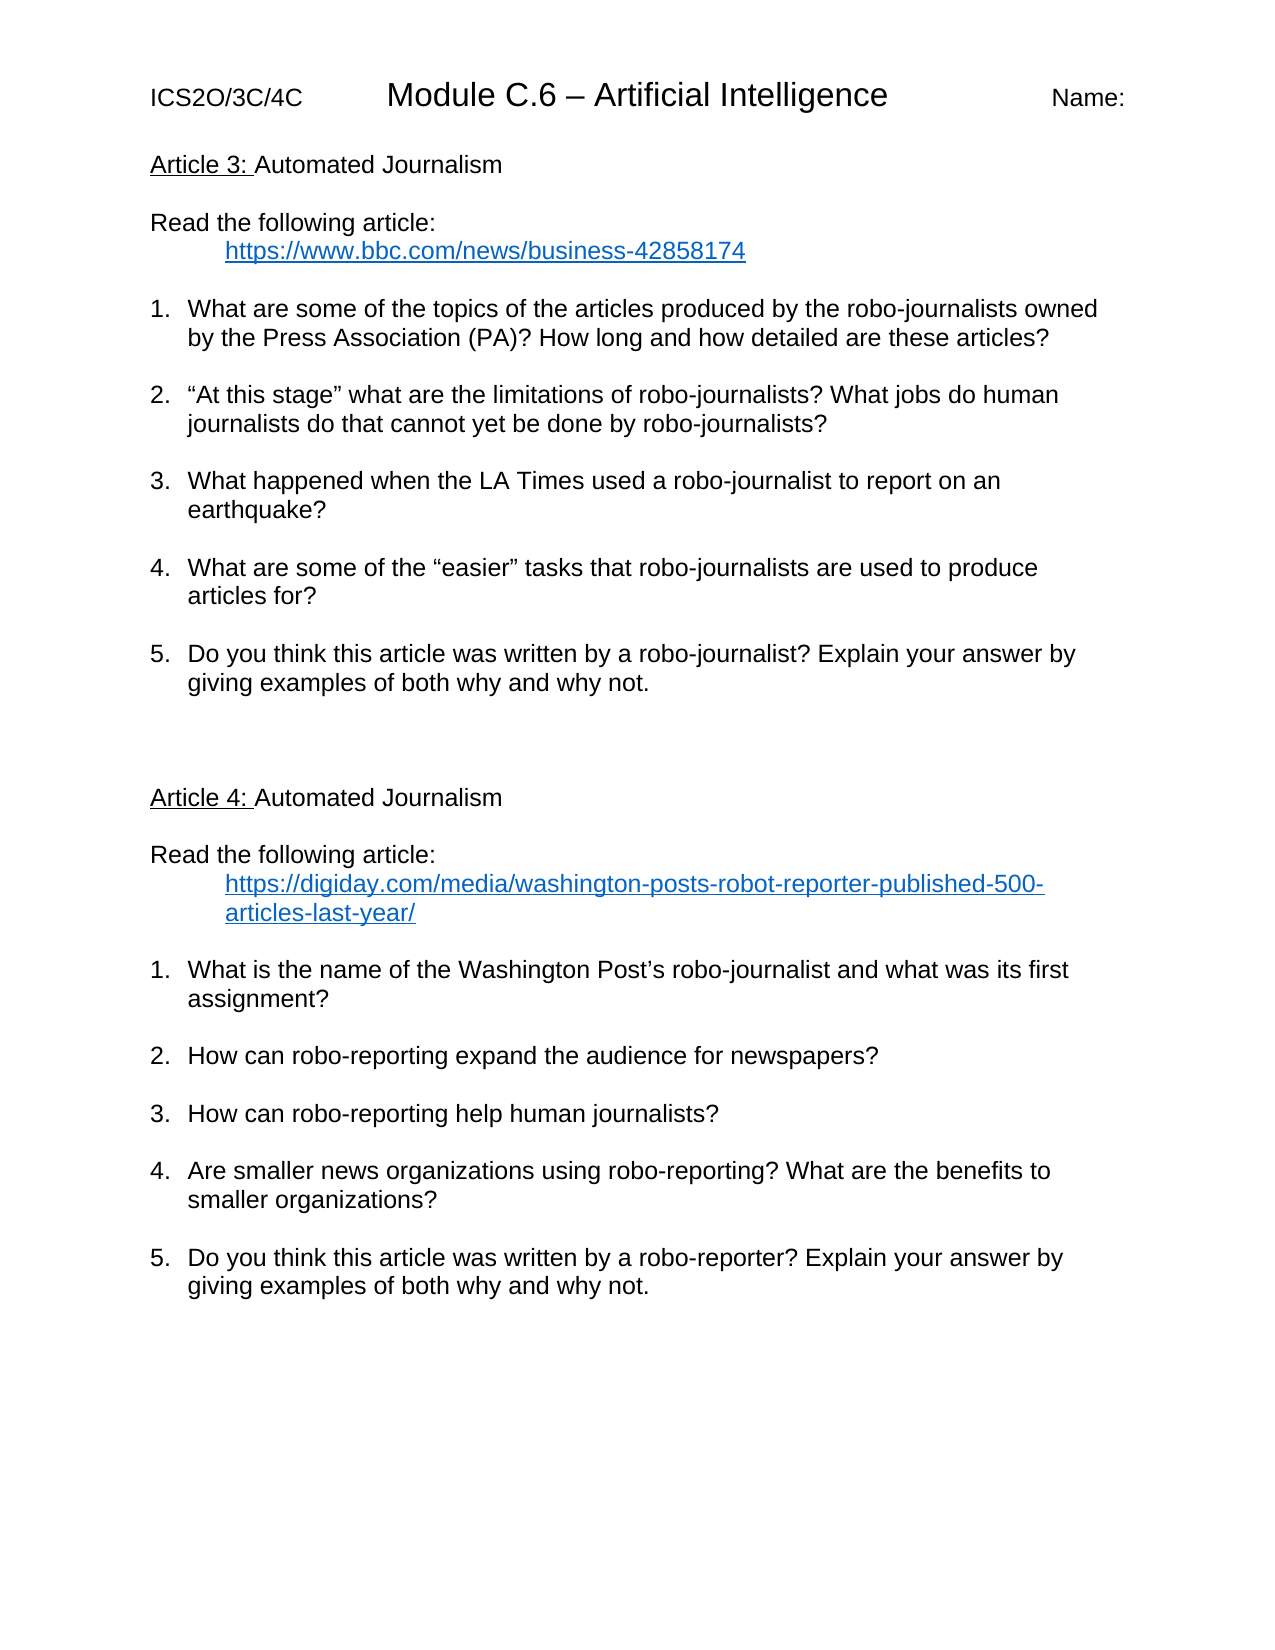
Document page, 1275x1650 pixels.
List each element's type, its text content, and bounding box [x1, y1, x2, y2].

text Article 3: Automated Journalism [150, 150, 1125, 179]
list Do you think this article was written by a robo-journalist? Explain your answer by giving examples of both why and why not. [150, 639, 1125, 696]
text Read the following article: [150, 207, 1125, 236]
list Are smaller news organizations using robo-reporting? What are the benefits to smaller organizations? [150, 1156, 1125, 1214]
list Do you think this article was written by a robo-reporter? Explain your answer by giving examples of both why and why not. [150, 1242, 1125, 1300]
list How can robo-reporting expand the audience for newspapers? [150, 1041, 1125, 1070]
list “At this stage” what are the limitations of robo-journalists? What jobs do human journalists do that cannot yet be done by robo-journalists? [150, 380, 1125, 437]
text Article 4: Automated Journalism [150, 782, 1125, 811]
text Read the following article: [150, 840, 1125, 869]
text https://digiday.com/media/washington-posts-robot-reporter-published-500-articles-last-year/ [225, 869, 1125, 926]
list What are some of the topics of the articles produced by the robo-journalists owned by the Press Association (PA)? How long and how detailed are these articles? [150, 294, 1125, 351]
list What is the name of the Washington Post’s robo-journalist and what was its first assignment? [150, 955, 1125, 1012]
list How can robo-reporting help human journalists? [150, 1099, 1125, 1127]
text https://www.bbc.com/news/business-42858174 [225, 236, 1125, 265]
list What happened when the LA Times used a robo-journalist to report on an earthquake? [150, 466, 1125, 524]
list What are some of the “easier” tasks that robo-journalists are used to produce articles for? [150, 552, 1125, 610]
